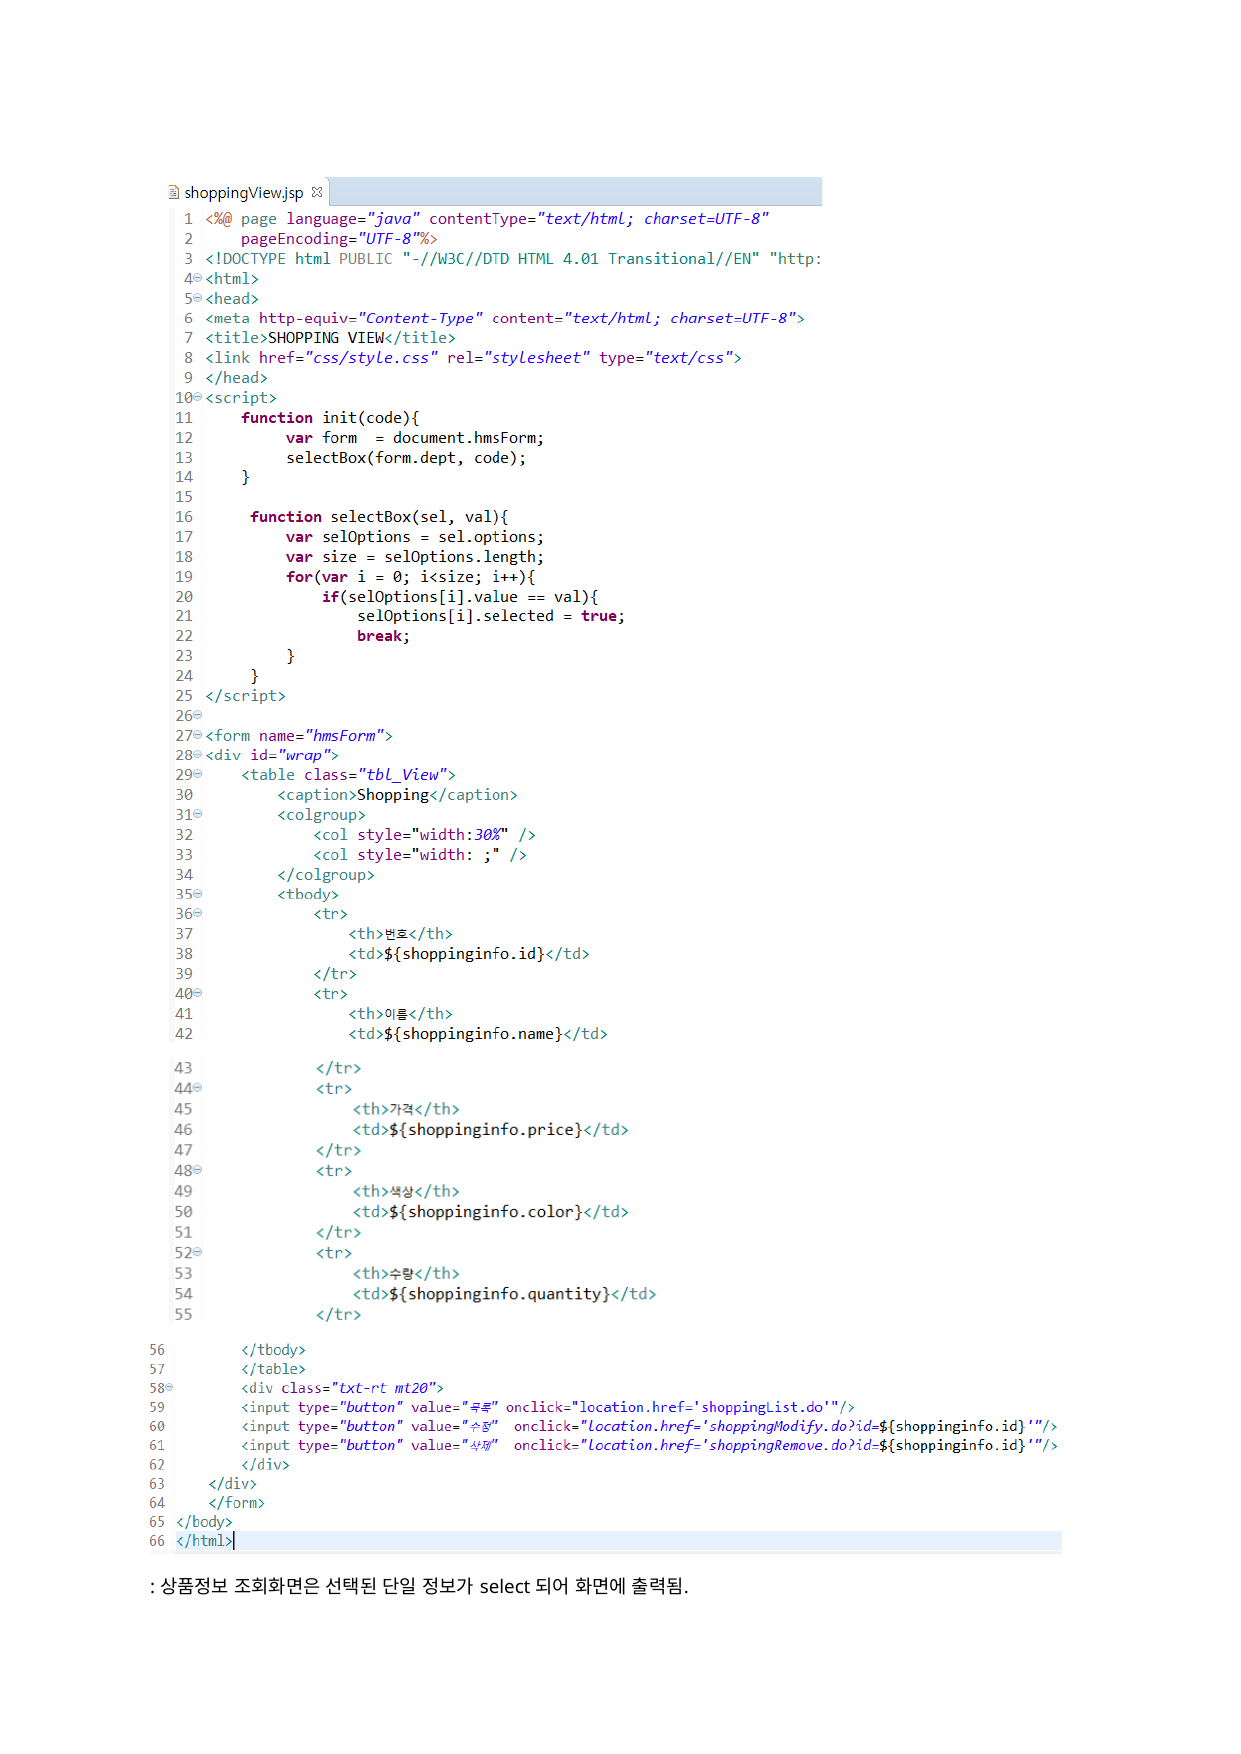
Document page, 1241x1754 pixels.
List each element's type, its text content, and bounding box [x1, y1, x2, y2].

picture [150, 1339, 1062, 1554]
picture [168, 177, 823, 1043]
picture [168, 1058, 735, 1323]
text : 상품정보 조회화면은 선택된 단일 정보가 select 되어 화면에 출력됨. [150, 1572, 1090, 1599]
